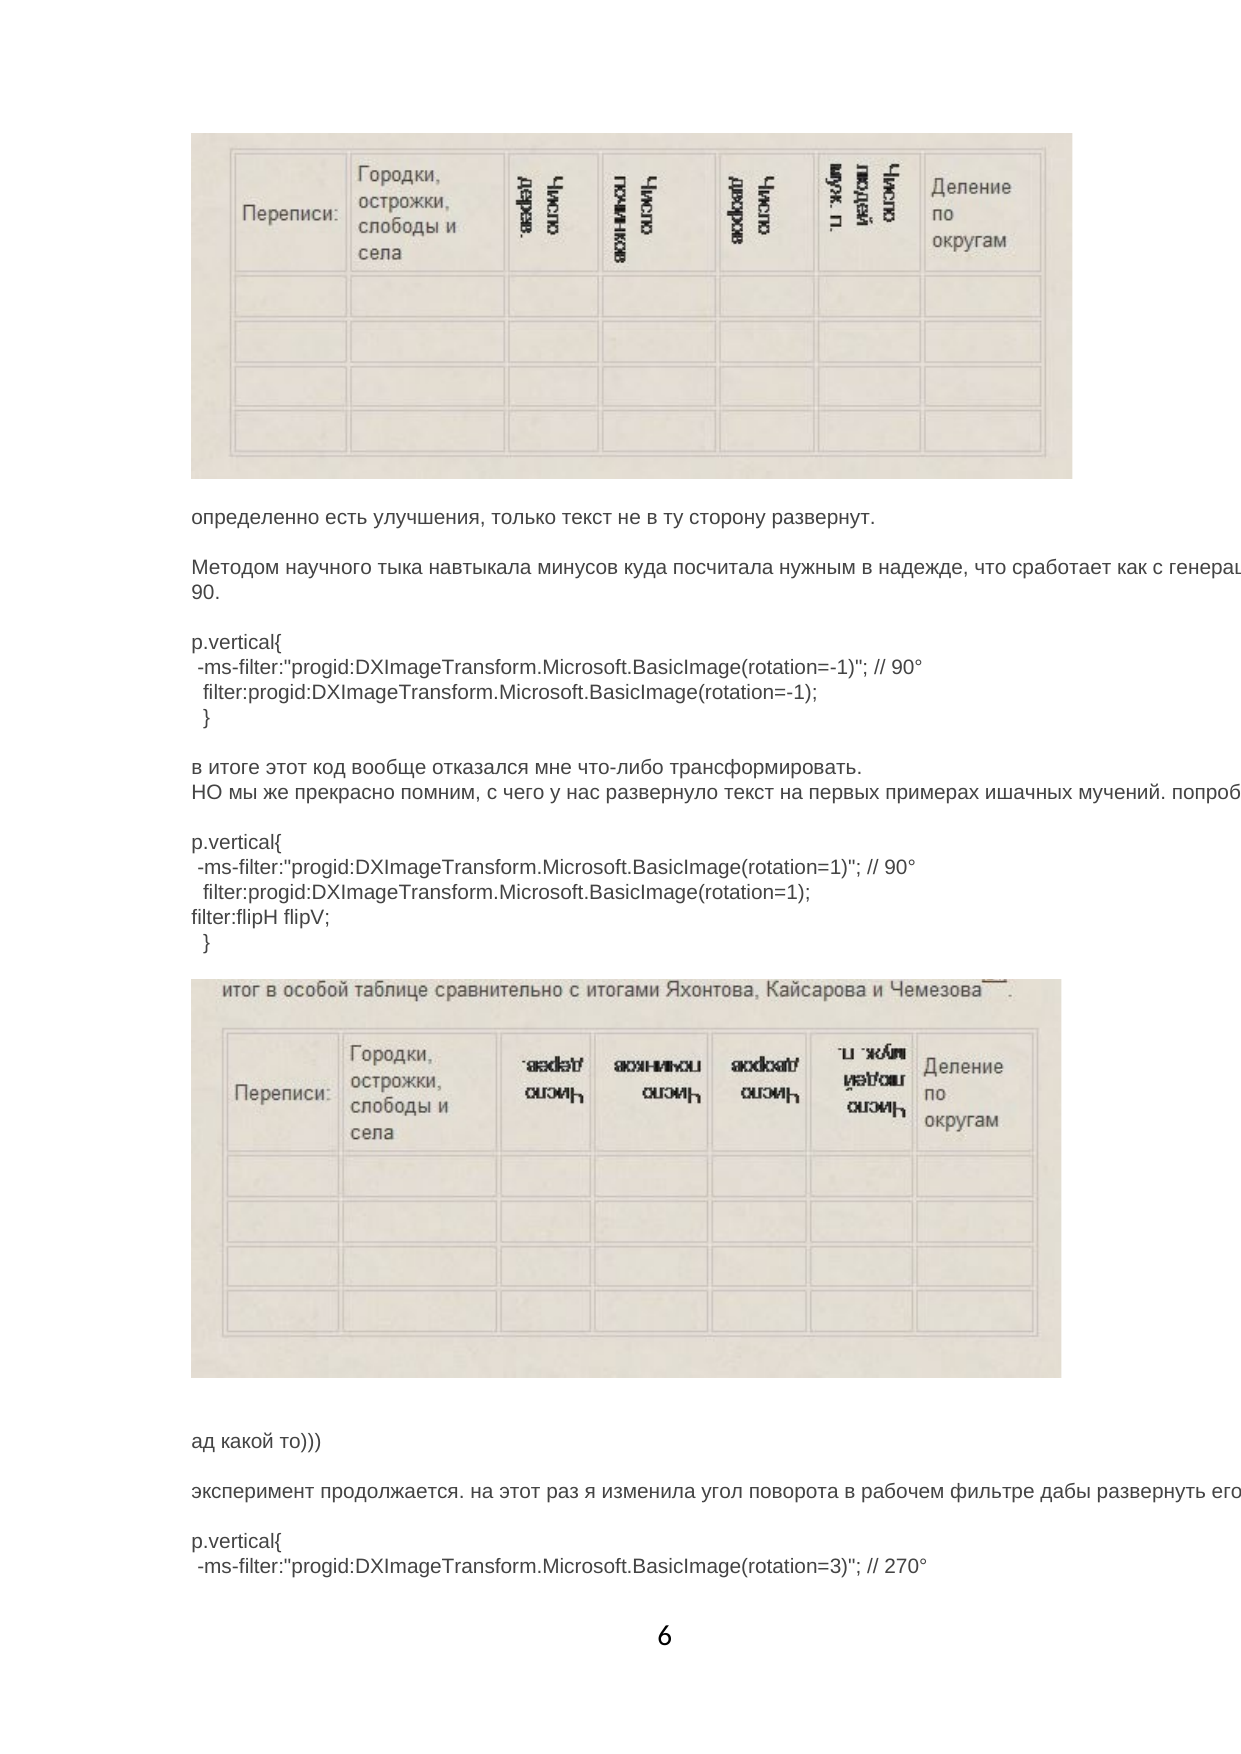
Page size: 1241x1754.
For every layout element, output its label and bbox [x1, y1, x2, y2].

table_header [176, 118, 1240, 1593]
picture [191, 979, 1062, 1378]
picture [191, 133, 1073, 479]
